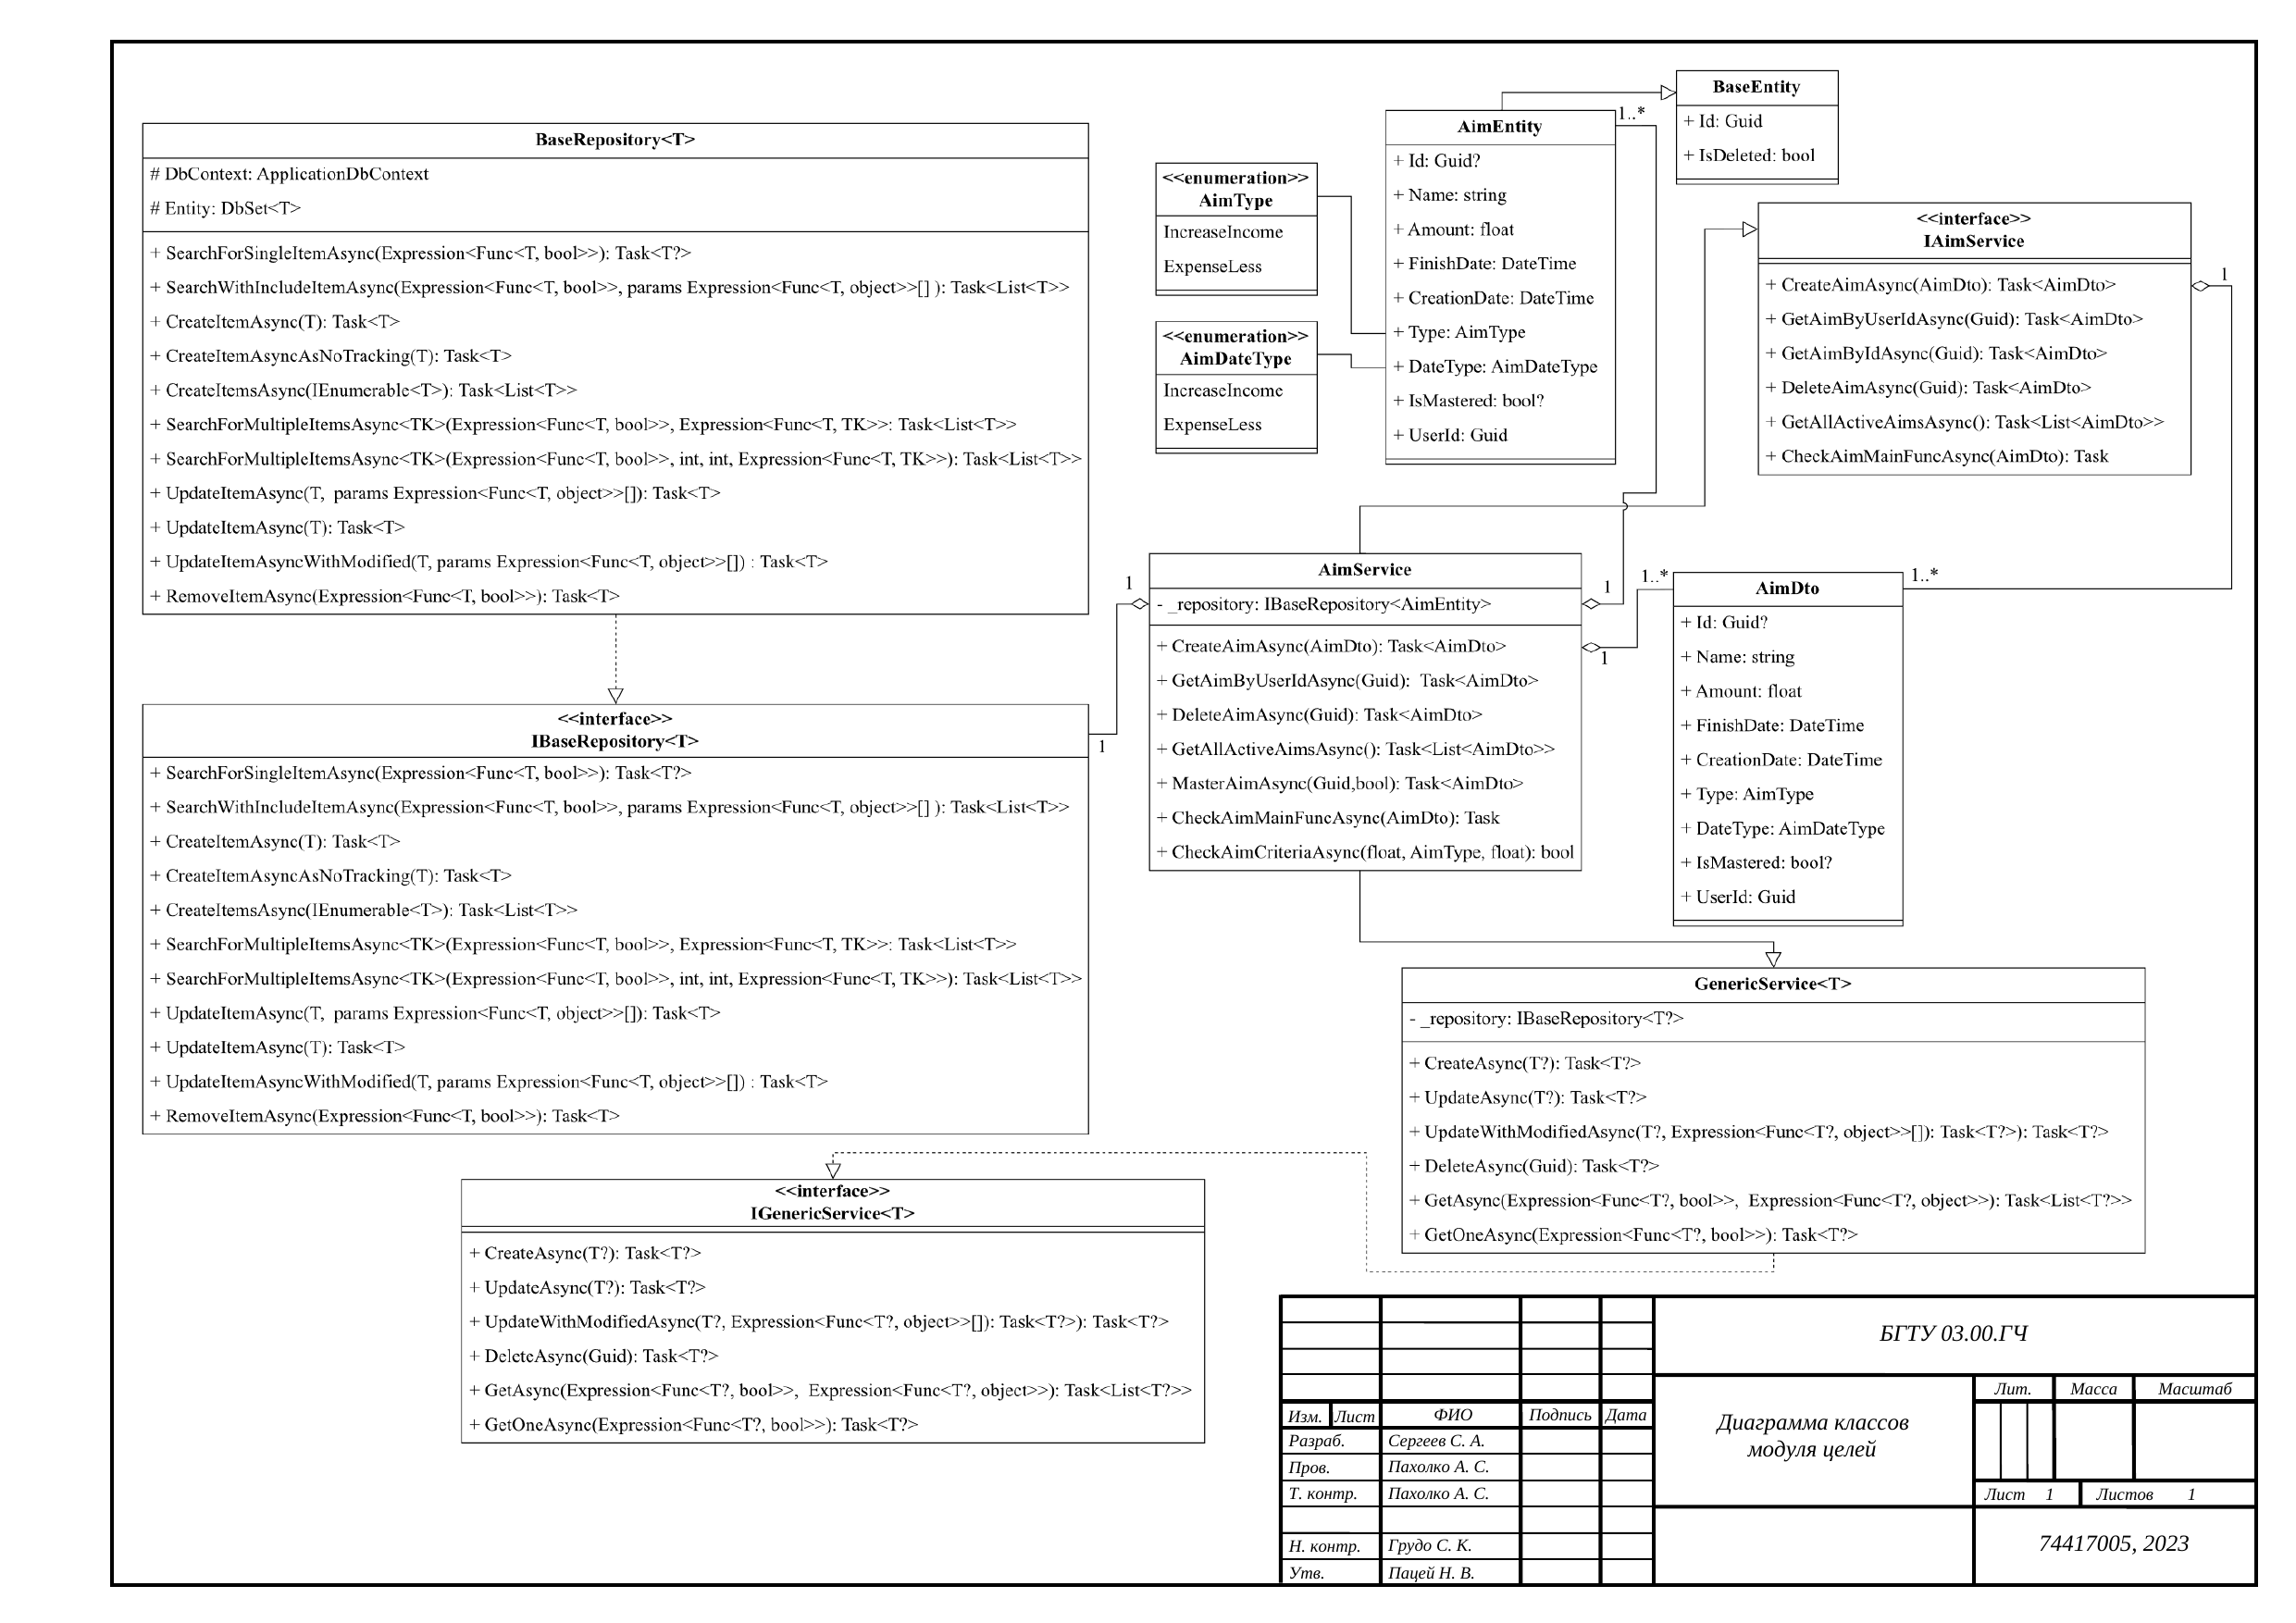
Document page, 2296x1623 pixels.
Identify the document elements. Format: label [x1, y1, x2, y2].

picture [140, 69, 2253, 1448]
picture [1334, 1404, 1378, 1426]
picture [1284, 1375, 1378, 1399]
picture [1976, 1378, 2052, 1399]
picture [1523, 1430, 1598, 1448]
picture [1284, 1350, 1378, 1373]
picture [2056, 1404, 2131, 1448]
picture [1603, 1298, 1652, 1321]
picture [1603, 1350, 1652, 1373]
picture [1523, 1375, 1598, 1399]
picture [1384, 1375, 1519, 1399]
picture [1523, 1350, 1598, 1373]
picture [1384, 1404, 1519, 1426]
picture [2136, 1378, 2253, 1399]
picture [1284, 1430, 1378, 1448]
picture [1284, 1404, 1329, 1426]
picture [2029, 1404, 2052, 1448]
picture [1284, 1298, 1378, 1321]
picture [1603, 1430, 1652, 1448]
picture [1523, 1324, 1598, 1347]
picture [1603, 1375, 1652, 1399]
picture [1384, 1324, 1519, 1347]
picture [2056, 1378, 2131, 1399]
picture [1603, 1404, 1652, 1426]
picture [2002, 1404, 2026, 1448]
picture [1976, 1404, 1999, 1448]
picture [1384, 1298, 1519, 1321]
picture [1523, 1404, 1598, 1426]
picture [1523, 1298, 1598, 1321]
picture [1656, 1298, 2253, 1373]
picture [2136, 1404, 2253, 1448]
picture [1603, 1324, 1652, 1347]
picture [1384, 1430, 1519, 1448]
picture [1284, 1324, 1378, 1347]
picture [1384, 1350, 1519, 1373]
picture [1656, 1378, 1972, 1448]
